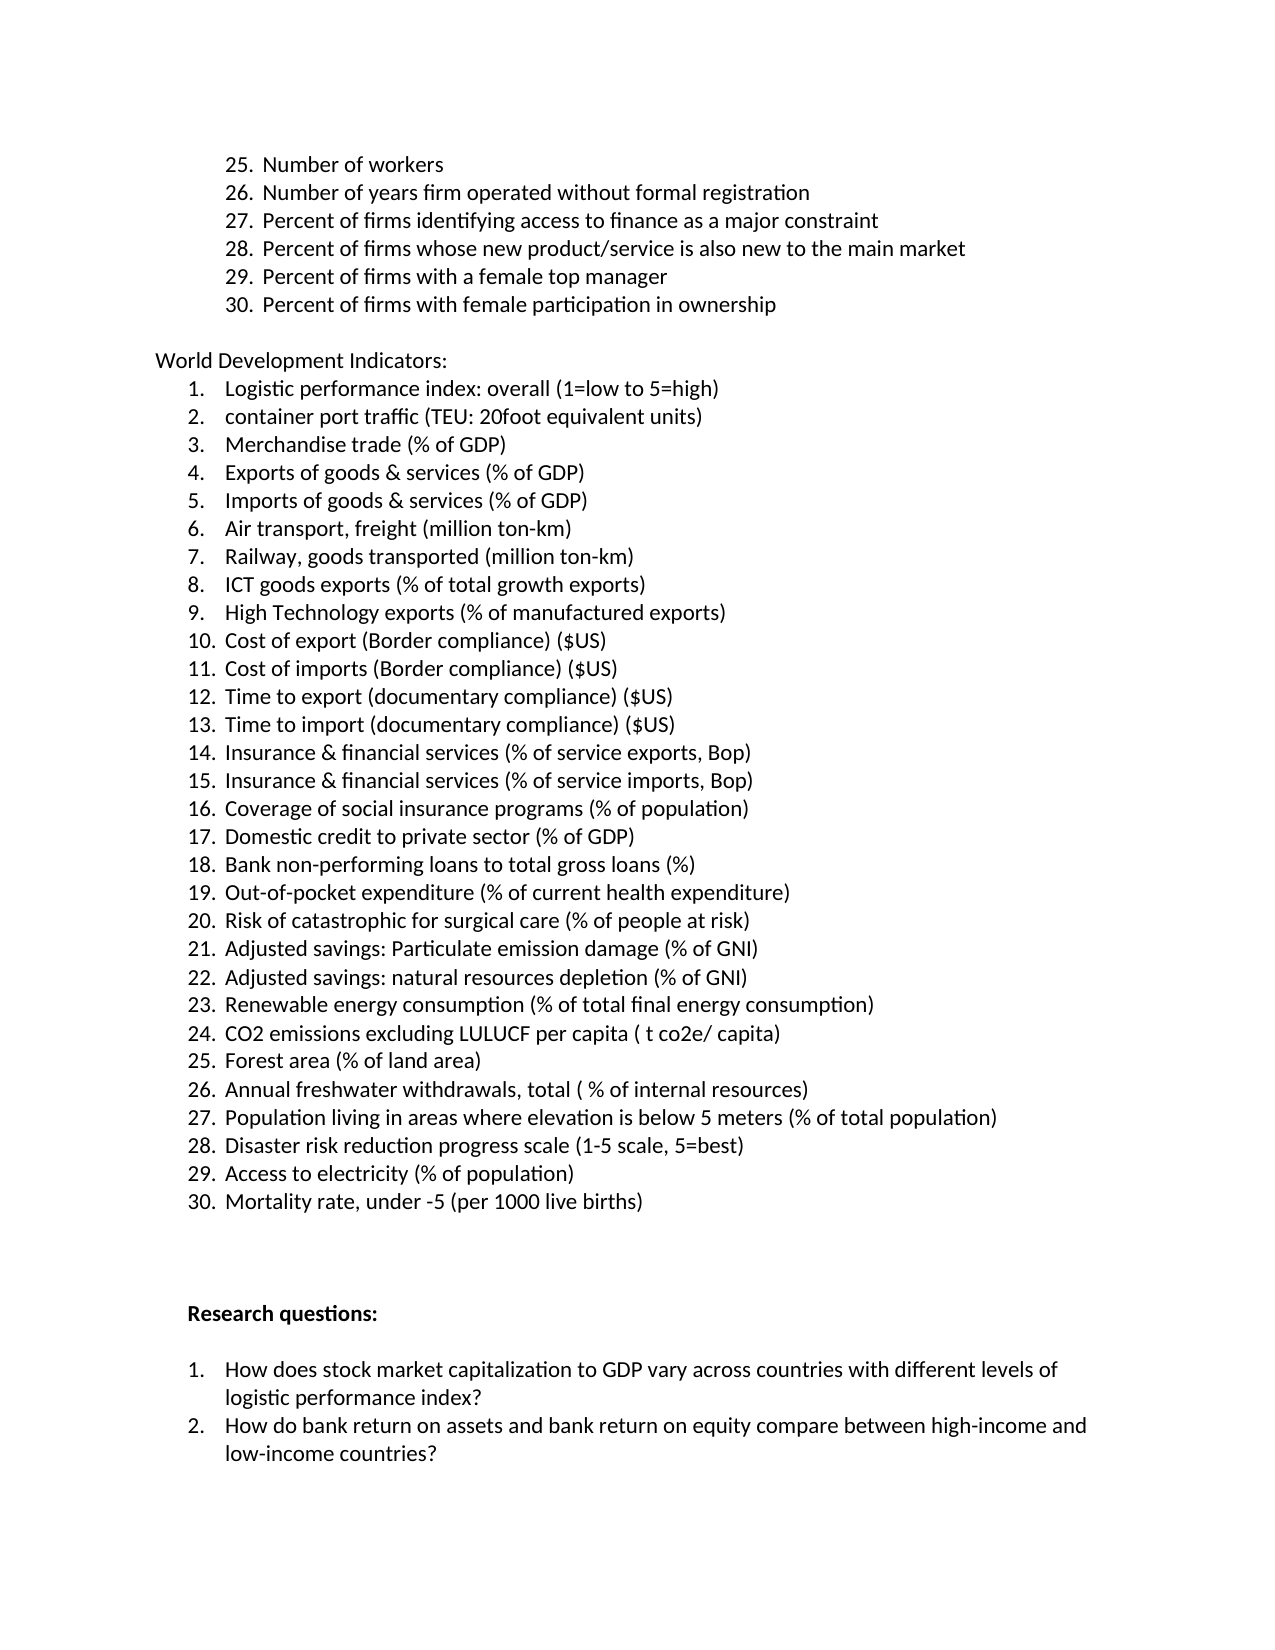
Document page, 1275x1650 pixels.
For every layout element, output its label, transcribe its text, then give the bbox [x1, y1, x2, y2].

text World Development Indicators: [150, 346, 1125, 374]
list Air transport, freight (million ton-km) [187, 514, 1125, 542]
list Number of years firm operated without formal registration [225, 178, 1125, 206]
list Domestic credit to private sector (% of GDP) [187, 822, 1125, 851]
list Risk of catastrophic for surgical care (% of people at risk) [187, 907, 1125, 934]
list ICT goods exports (% of total growth exports) [187, 570, 1125, 598]
list Logistic performance index: overall (1=low to 5=high) [187, 374, 1125, 402]
list Disaster risk reduction progress scale (1-5 scale, 5=best) [187, 1131, 1125, 1159]
list Mortality rate, under -5 (per 1000 live births) [187, 1187, 1125, 1215]
list Percent of firms whose new product/service is also new to the main market [225, 234, 1125, 262]
list Access to electricity (% of population) [187, 1159, 1125, 1187]
list Percent of firms identifying access to finance as a major constraint [225, 206, 1125, 234]
list Coverage of social insurance programs (% of population) [187, 794, 1125, 822]
list Bank non-performing loans to total gross loans (%) [187, 851, 1125, 878]
list Forest area (% of land area) [187, 1047, 1125, 1075]
list Insurance & financial services (% of service exports, Bop) [187, 738, 1125, 766]
list Time to export (documentary compliance) ($US) [187, 682, 1125, 710]
list Out-of-pocket expenditure (% of current health expenditure) [187, 878, 1125, 907]
list Annual freshwater withdrawals, total ( % of internal resources) [187, 1075, 1125, 1103]
list How do bank return on assets and bank return on equity compare between high-income and low-income countries? [187, 1411, 1125, 1467]
list How does stock market capitalization to GDP vary across countries with different levels of logistic performance index? [187, 1355, 1125, 1411]
list container port traffic (TEU: 20foot equivalent units) [187, 402, 1125, 430]
list CO2 emissions excluding LULUCF per capita ( t co2e/ capita) [187, 1019, 1125, 1047]
list Time to import (documentary compliance) ($US) [187, 710, 1125, 738]
list Cost of imports (Border compliance) ($US) [187, 654, 1125, 682]
text Research questions: [187, 1299, 1125, 1327]
list High Technology exports (% of manufactured exports) [187, 598, 1125, 626]
list Adjusted savings: natural resources depletion (% of GNI) [187, 963, 1125, 991]
list Adjusted savings: Particulate emission damage (% of GNI) [187, 934, 1125, 963]
list Percent of firms with female participation in ownership [225, 290, 1125, 318]
list Insurance & financial services (% of service imports, Bop) [187, 766, 1125, 794]
list Exports of goods & services (% of GDP) [187, 458, 1125, 486]
list Imports of goods & services (% of GDP) [187, 486, 1125, 514]
list Railway, goods transported (million ton-km) [187, 542, 1125, 570]
list Population living in areas where elevation is below 5 meters (% of total population) [187, 1103, 1125, 1131]
list Renewable energy consumption (% of total final energy consumption) [187, 991, 1125, 1019]
list Number of workers [225, 150, 1125, 178]
list Percent of firms with a female top manager [225, 262, 1125, 290]
list Cost of export (Border compliance) ($US) [187, 626, 1125, 654]
list Merchandise trade (% of GDP) [187, 430, 1125, 458]
